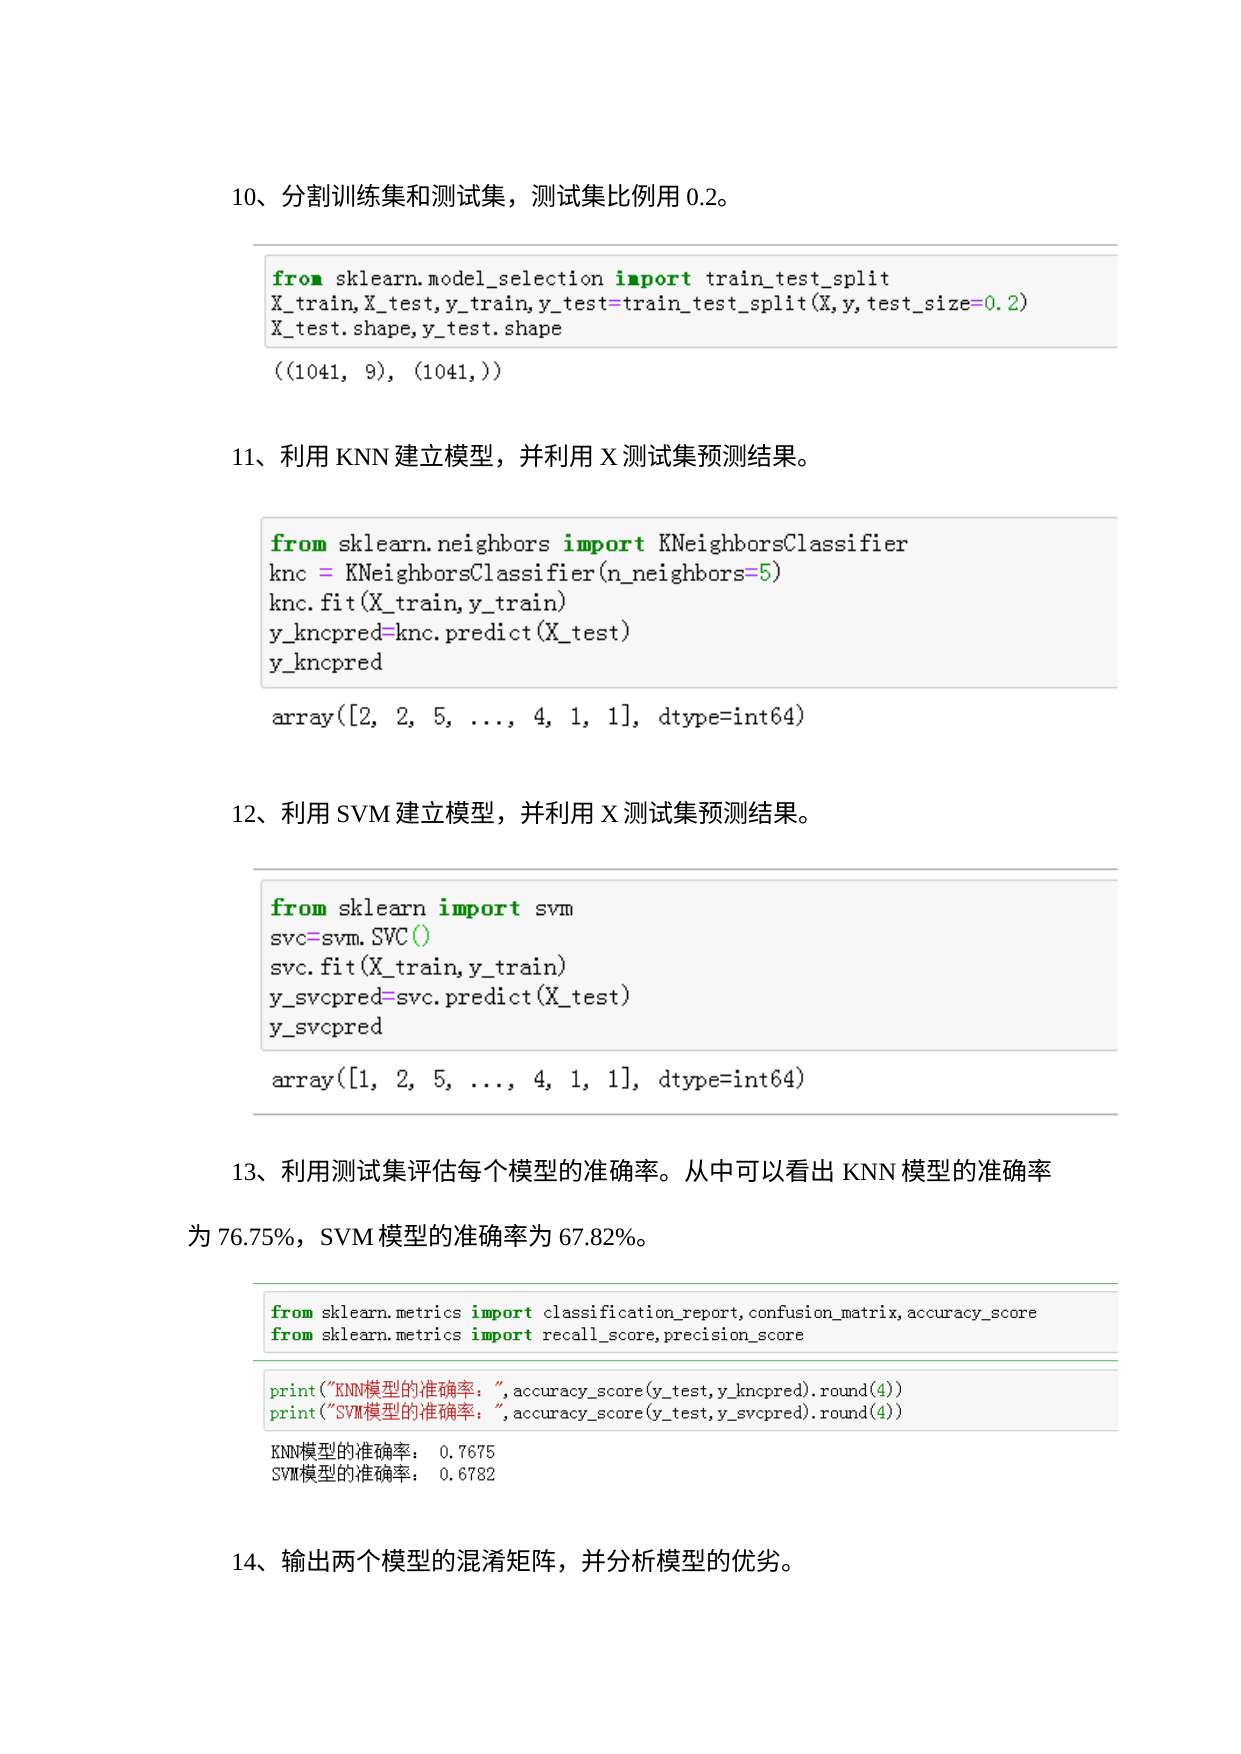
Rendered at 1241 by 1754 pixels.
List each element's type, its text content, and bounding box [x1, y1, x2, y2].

list 利用SVM建立模型，并利用X测试集预测结果。 [187, 779, 1053, 844]
list 利用测试集评估每个模型的准确率。从中可以看出KNN模型的准确率为76.75%，SVM模型的准确率为67.82%。 [187, 1137, 1053, 1267]
picture [253, 860, 1118, 1117]
picture [253, 243, 1118, 404]
picture [253, 1283, 1118, 1498]
list 输出两个模型的混淆矩阵，并分析模型的优劣。 [187, 1527, 1053, 1592]
picture [253, 503, 1118, 739]
list 分割训练集和测试集，测试集比例用0.2。 [187, 162, 1053, 227]
list 利用KNN建立模型，并利用X测试集预测结果。 [187, 422, 1053, 487]
